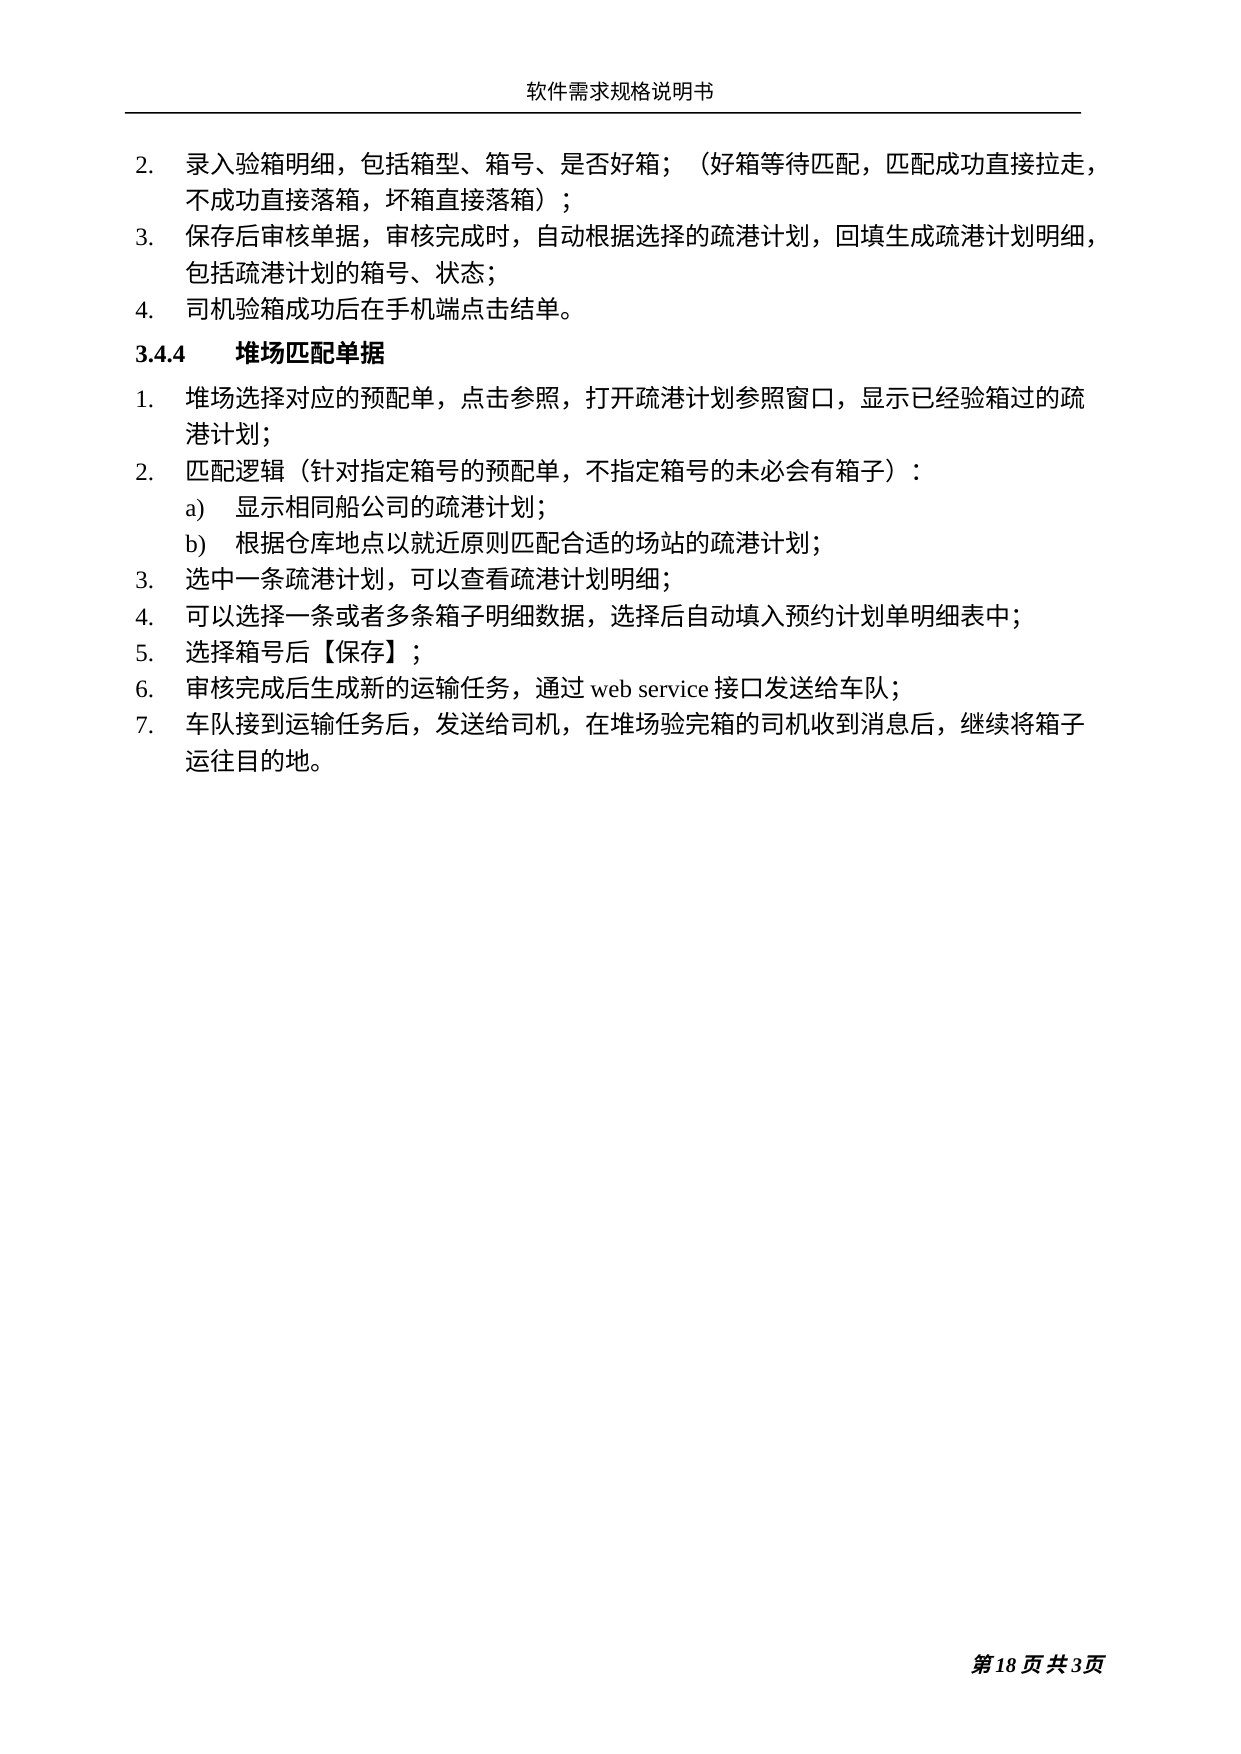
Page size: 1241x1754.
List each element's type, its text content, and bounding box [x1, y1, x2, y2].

list 审核完成后生成新的运输任务，通过web service接口发送给车队； [135, 668, 1105, 705]
list 可以选择一条或者多条箱子明细数据，选择后自动填入预约计划单明细表中； [135, 596, 1105, 632]
list 选中一条疏港计划，可以查看疏港计划明细； [135, 560, 1105, 596]
list 显示相同船公司的疏港计划； [185, 487, 1105, 523]
list 录入验箱明细，包括箱型、箱号、是否好箱；（好箱等待匹配，匹配成功直接拉走，不成功直接落箱，坏箱直接落箱）； [135, 144, 1105, 217]
list 保存后审核单据，审核完成时，自动根据选择的疏港计划，回填生成疏港计划明细，包括疏港计划的箱号、状态； [135, 217, 1105, 289]
list 根据仓库地点以就近原则匹配合适的场站的疏港计划； [185, 523, 1105, 560]
list 车队接到运输任务后，发送给司机，在堆场验完箱的司机收到消息后，继续将箱子运往目的地。 [135, 705, 1105, 777]
list 司机验箱成功后在手机端点击结单。 [135, 289, 1105, 326]
list 选择箱号后【保存】； [135, 632, 1105, 668]
list 堆场选择对应的预配单，点击参照，打开疏港计划参照窗口，显示已经验箱过的疏港计划； [135, 378, 1105, 451]
subtitle 堆场匹配单据 [135, 334, 1105, 370]
list 匹配逻辑（针对指定箱号的预配单，不指定箱号的未必会有箱子）： [135, 451, 1105, 487]
